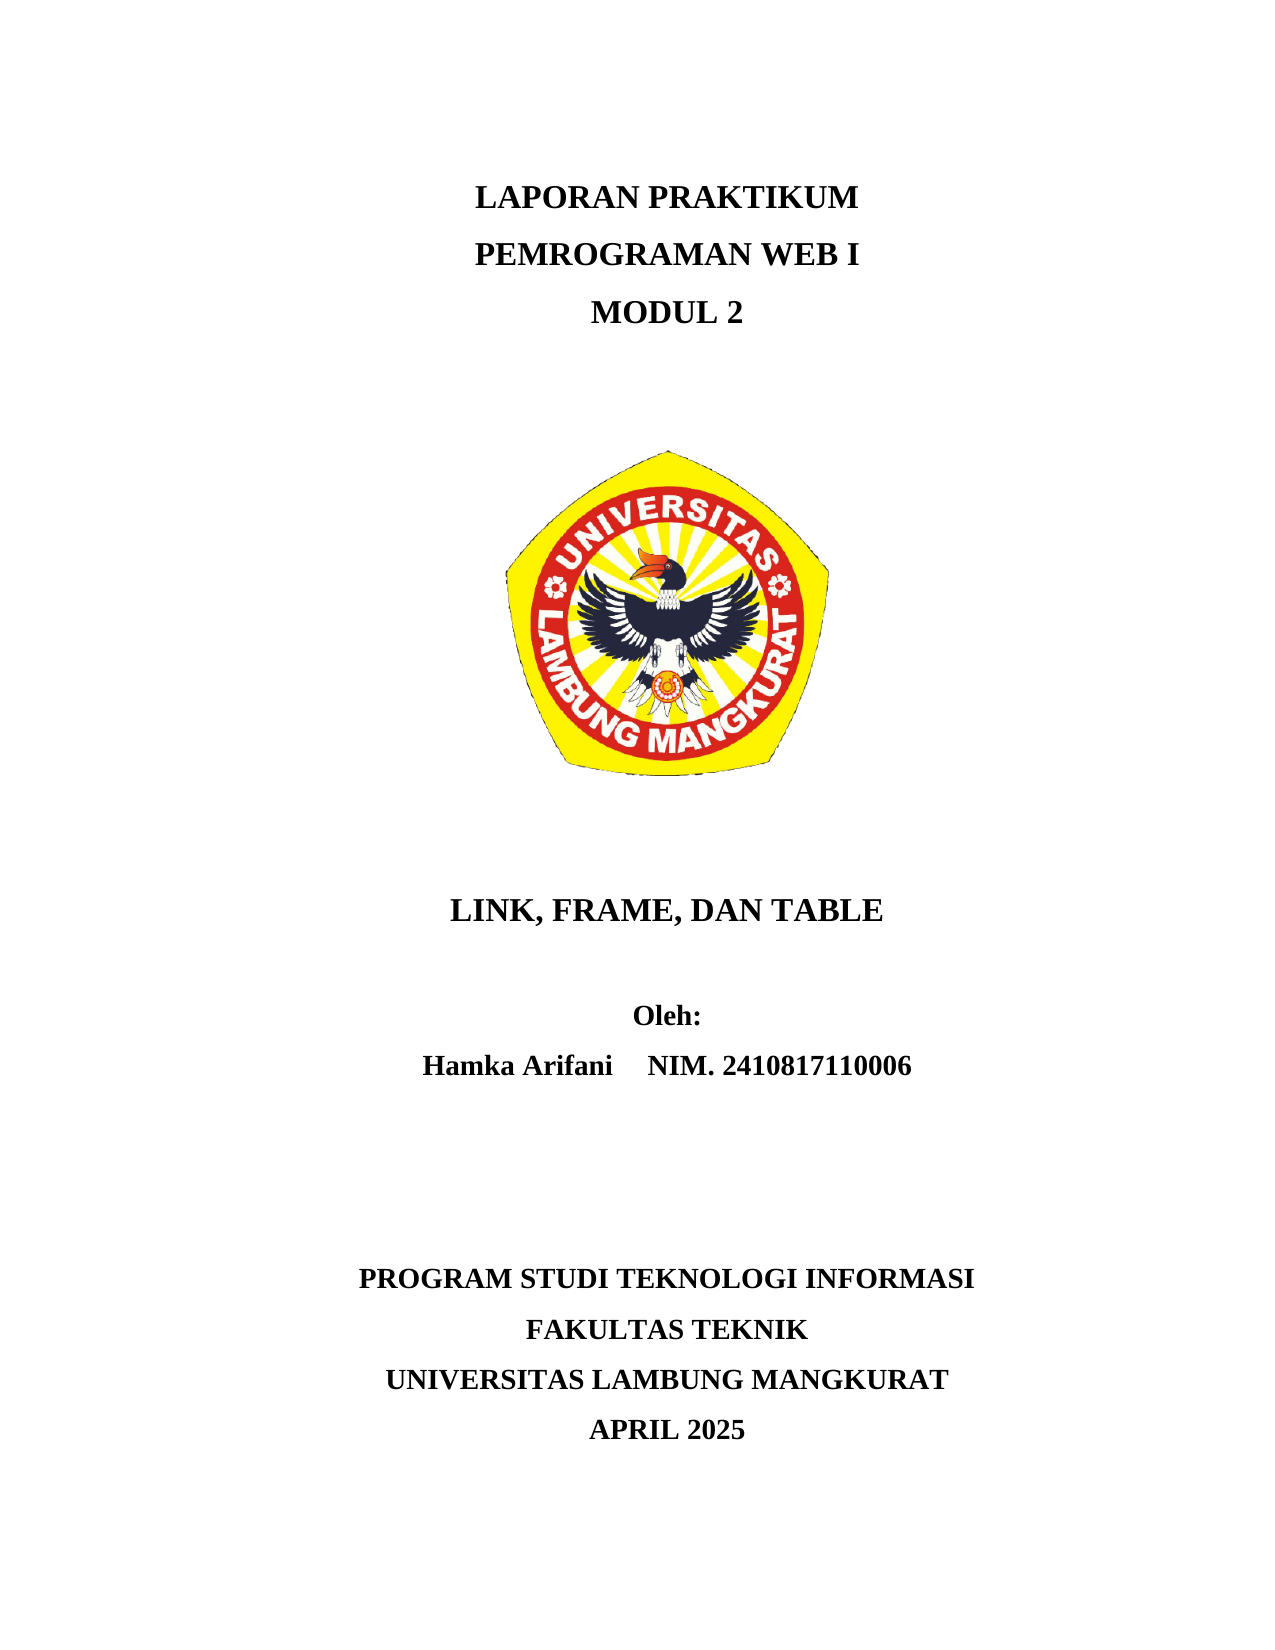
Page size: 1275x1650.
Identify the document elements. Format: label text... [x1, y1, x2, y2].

text LINK, FRAME, DAN TABLE [236, 890, 1098, 929]
text MODUL 2 [236, 292, 1098, 331]
text FAKULTAS TEKNIK [236, 1312, 1098, 1345]
text PEMROGRAMAN WEB I [236, 235, 1098, 273]
text UNIVERSITAS LAMBUNG MANGKURAT [236, 1362, 1098, 1396]
text LAPORAN PRAKTIKUM [236, 177, 1098, 216]
picture [505, 450, 829, 776]
text Oleh: [236, 998, 1098, 1032]
text APRIL 2025 [236, 1412, 1098, 1446]
text Hamka Arifani NIM. 2410817110006 [236, 1048, 1098, 1082]
text PROGRAM STUDI TEKNOLOGI INFORMASI [236, 1262, 1098, 1295]
